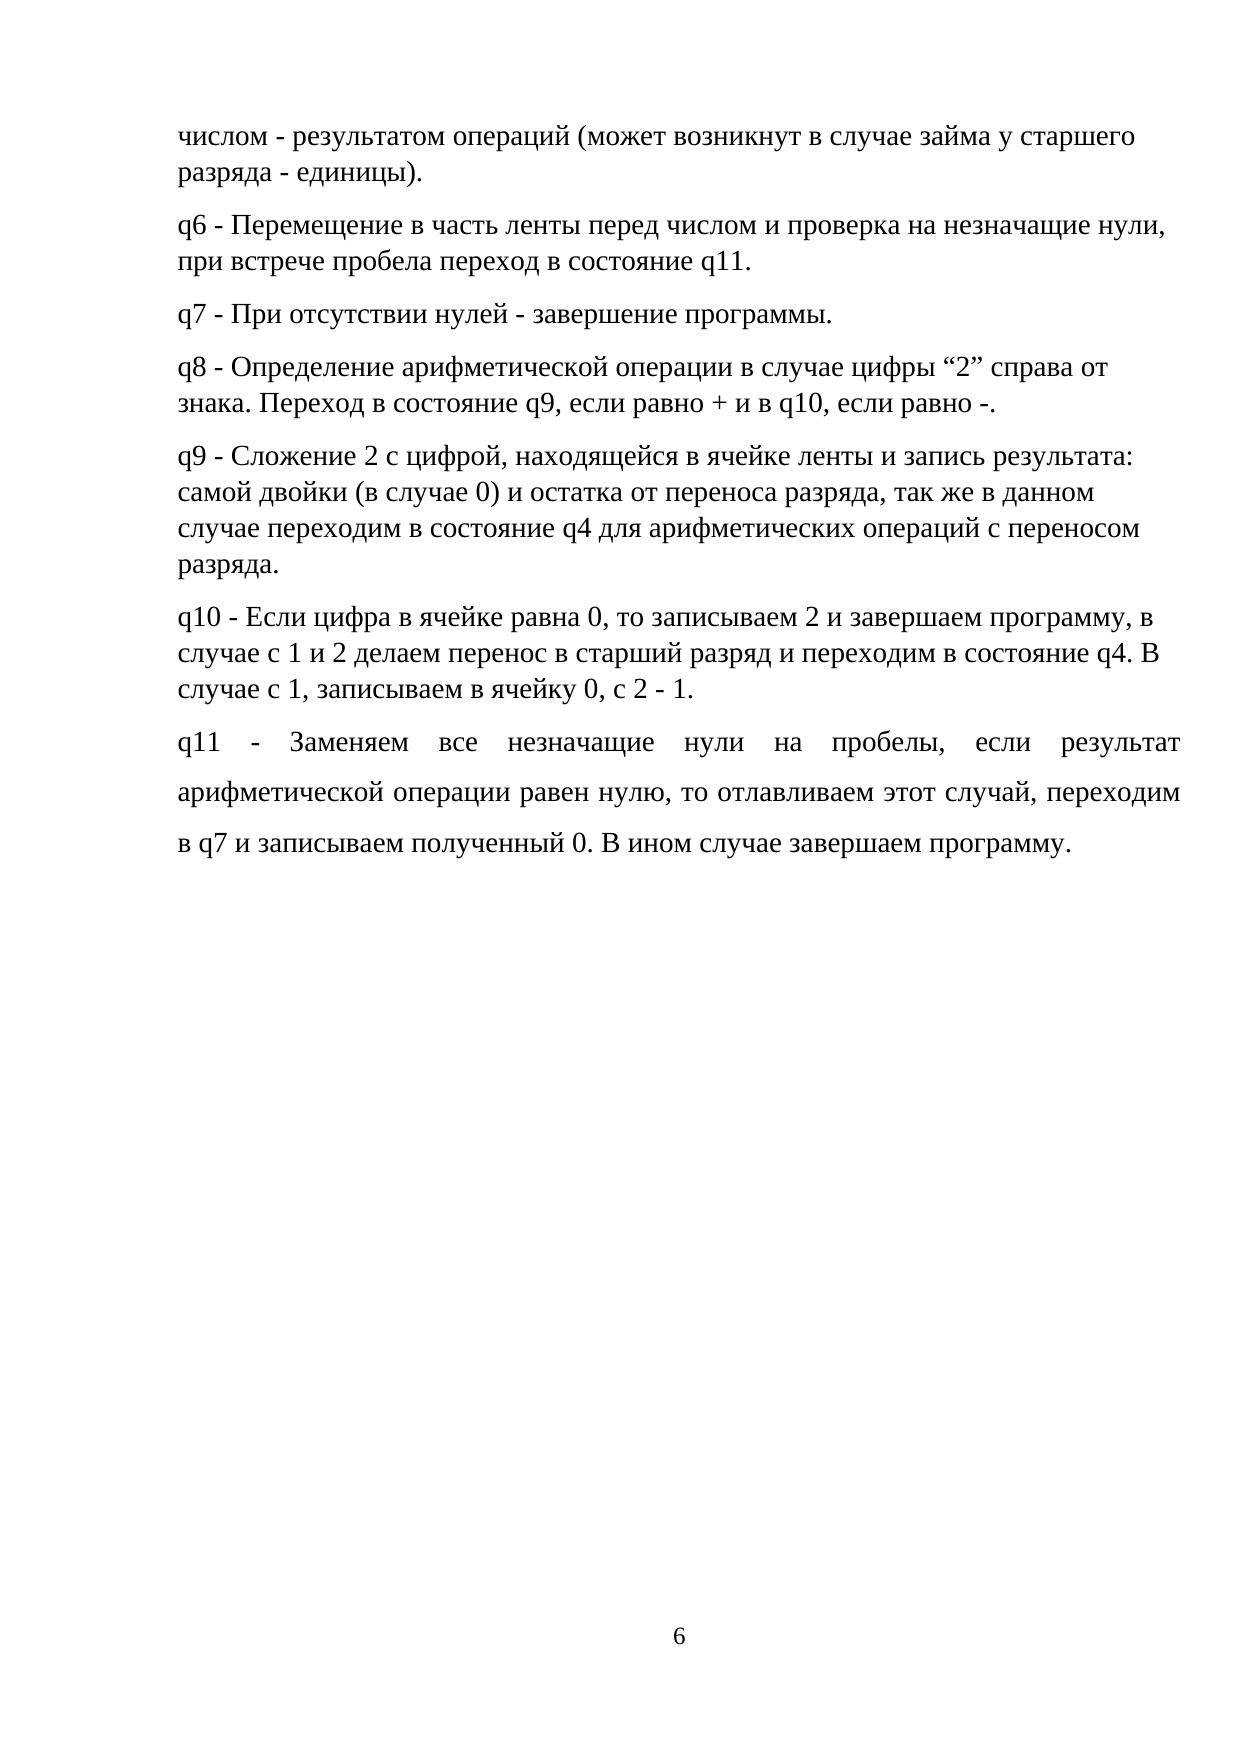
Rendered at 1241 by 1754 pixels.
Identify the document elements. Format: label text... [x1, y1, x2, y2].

text q9 - Сложение 2 с цифрой, находящейся в ячейке ленты и запись результата: самой двойки (в случае 0) и остатка от переноса разряда, так же в данном случае переходим в состояние q4 для арифметических операций с переносом разряда. [177, 438, 1181, 580]
text q11 - Заменяем все незначащие нули на пробелы, если результат арифметической операции равен нулю, то отлавливаем этот случай, переходим в q7 и записываем полученный 0. В ином случае завершаем программу. [177, 724, 1181, 858]
text q10 - Если цифра в ячейке равна 0, то записываем 2 и завершаем программу, в случае с 1 и 2 делаем перенос в старший разряд и переходим в состояние q4. В случае с 1, записываем в ячейку 0, с 2 - 1. [177, 599, 1181, 705]
text q8 - Определение арифметической операции в случае цифры “2” справа от знака. Переход в состояние q9, если равно + и в q10, если равно -. [177, 349, 1181, 418]
text q6 - Перемещение в часть ленты перед числом и проверка на незначащие нули, при встрече пробела переход в состояние q11. [177, 207, 1181, 277]
text q7 - При отсутствии нулей - завершение программы. [177, 296, 1181, 329]
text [177, 118, 1181, 188]
